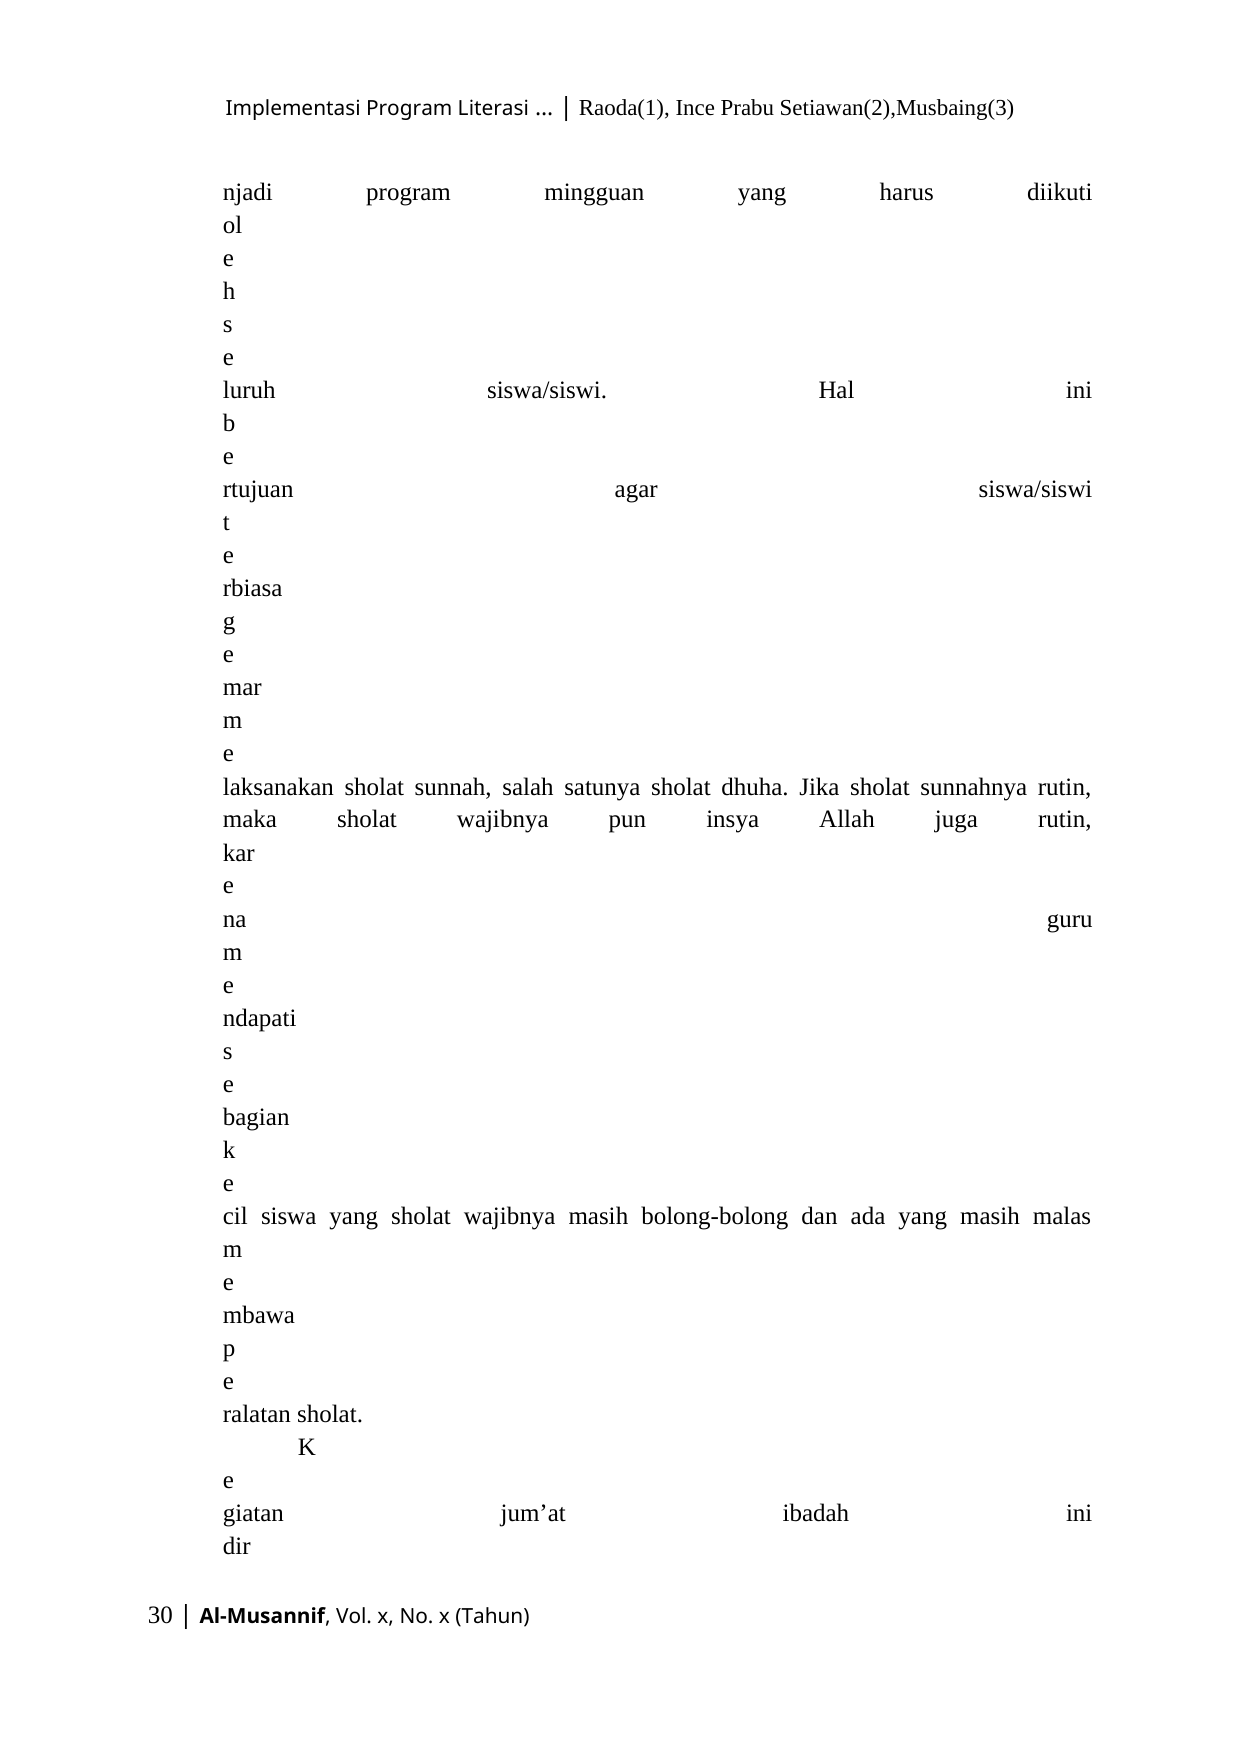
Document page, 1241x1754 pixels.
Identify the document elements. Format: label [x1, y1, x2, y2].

text [223, 1432, 1092, 1560]
text [223, 177, 1092, 1428]
